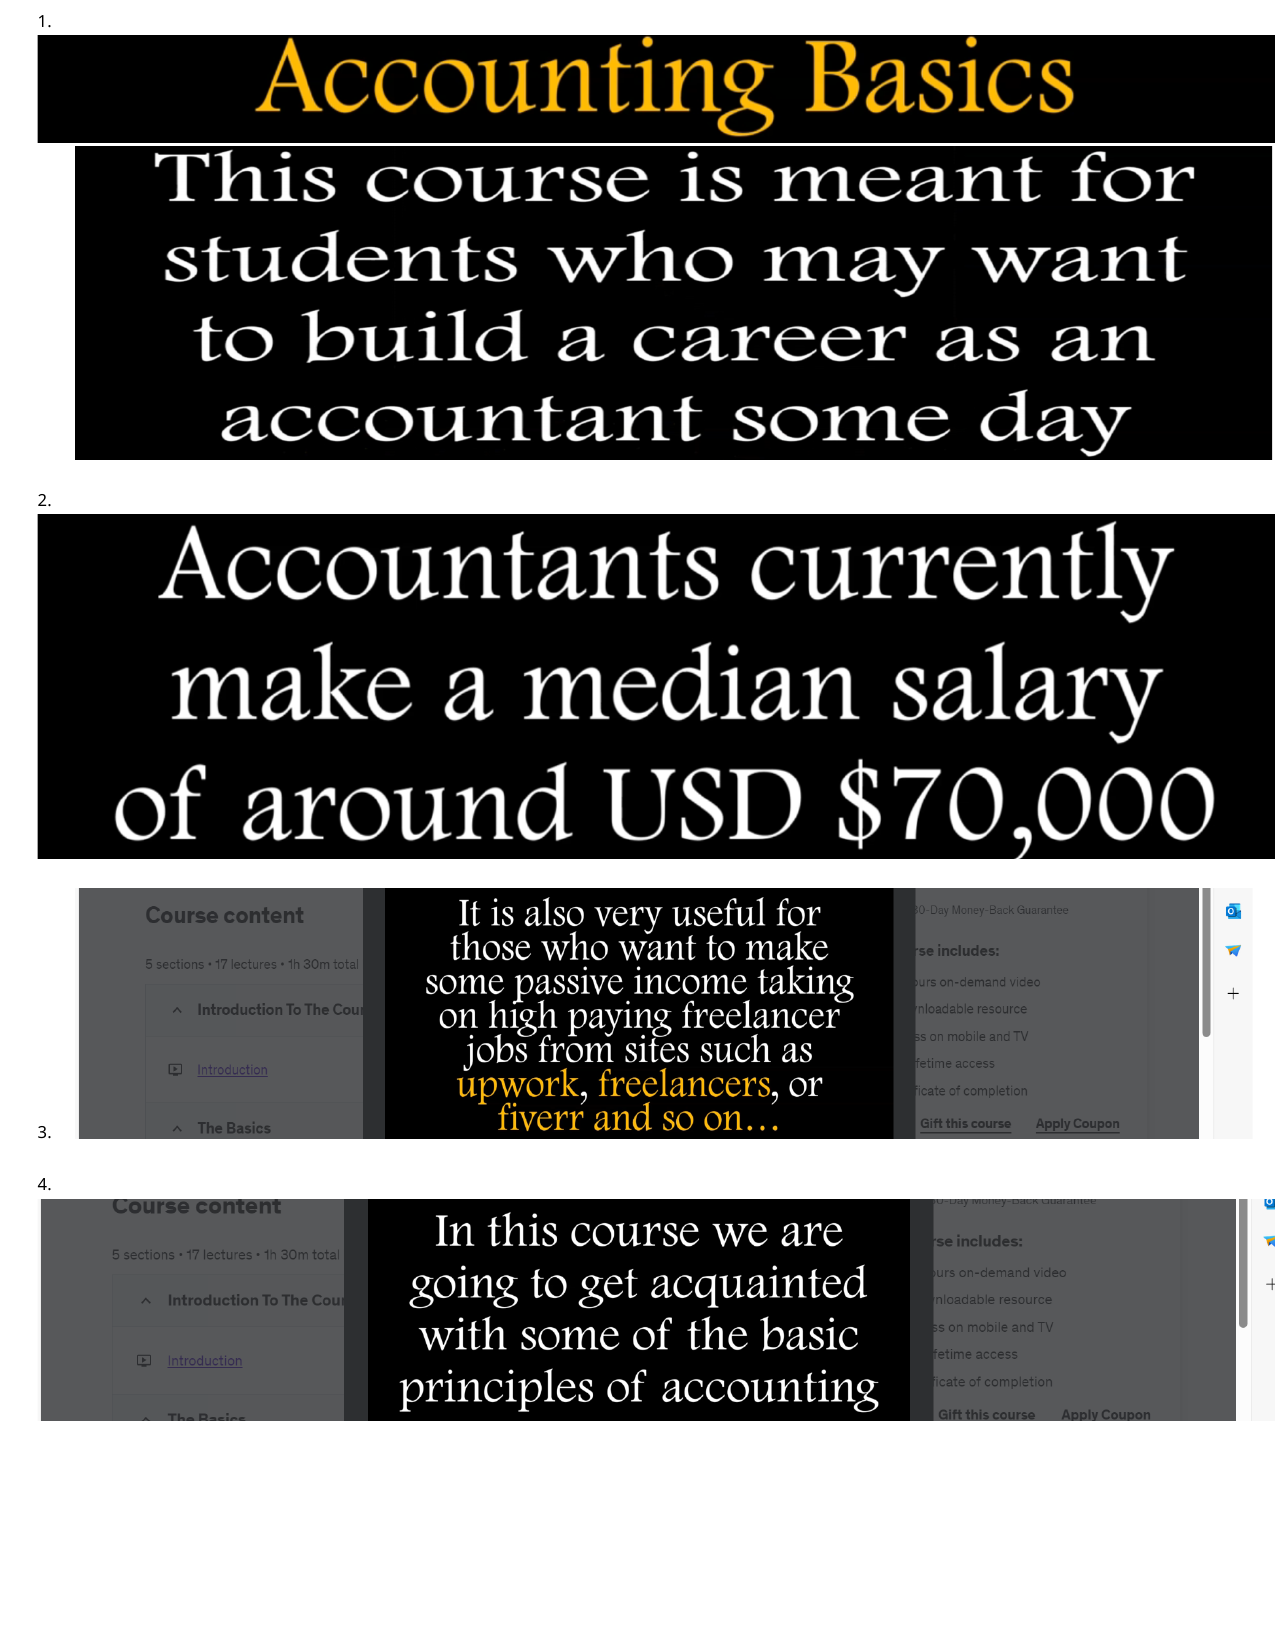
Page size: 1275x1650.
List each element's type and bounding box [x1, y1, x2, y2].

picture [37, 1199, 1275, 1421]
picture [37, 35, 1275, 143]
picture [75, 146, 1273, 460]
picture [75, 888, 1253, 1139]
picture [37, 514, 1275, 859]
